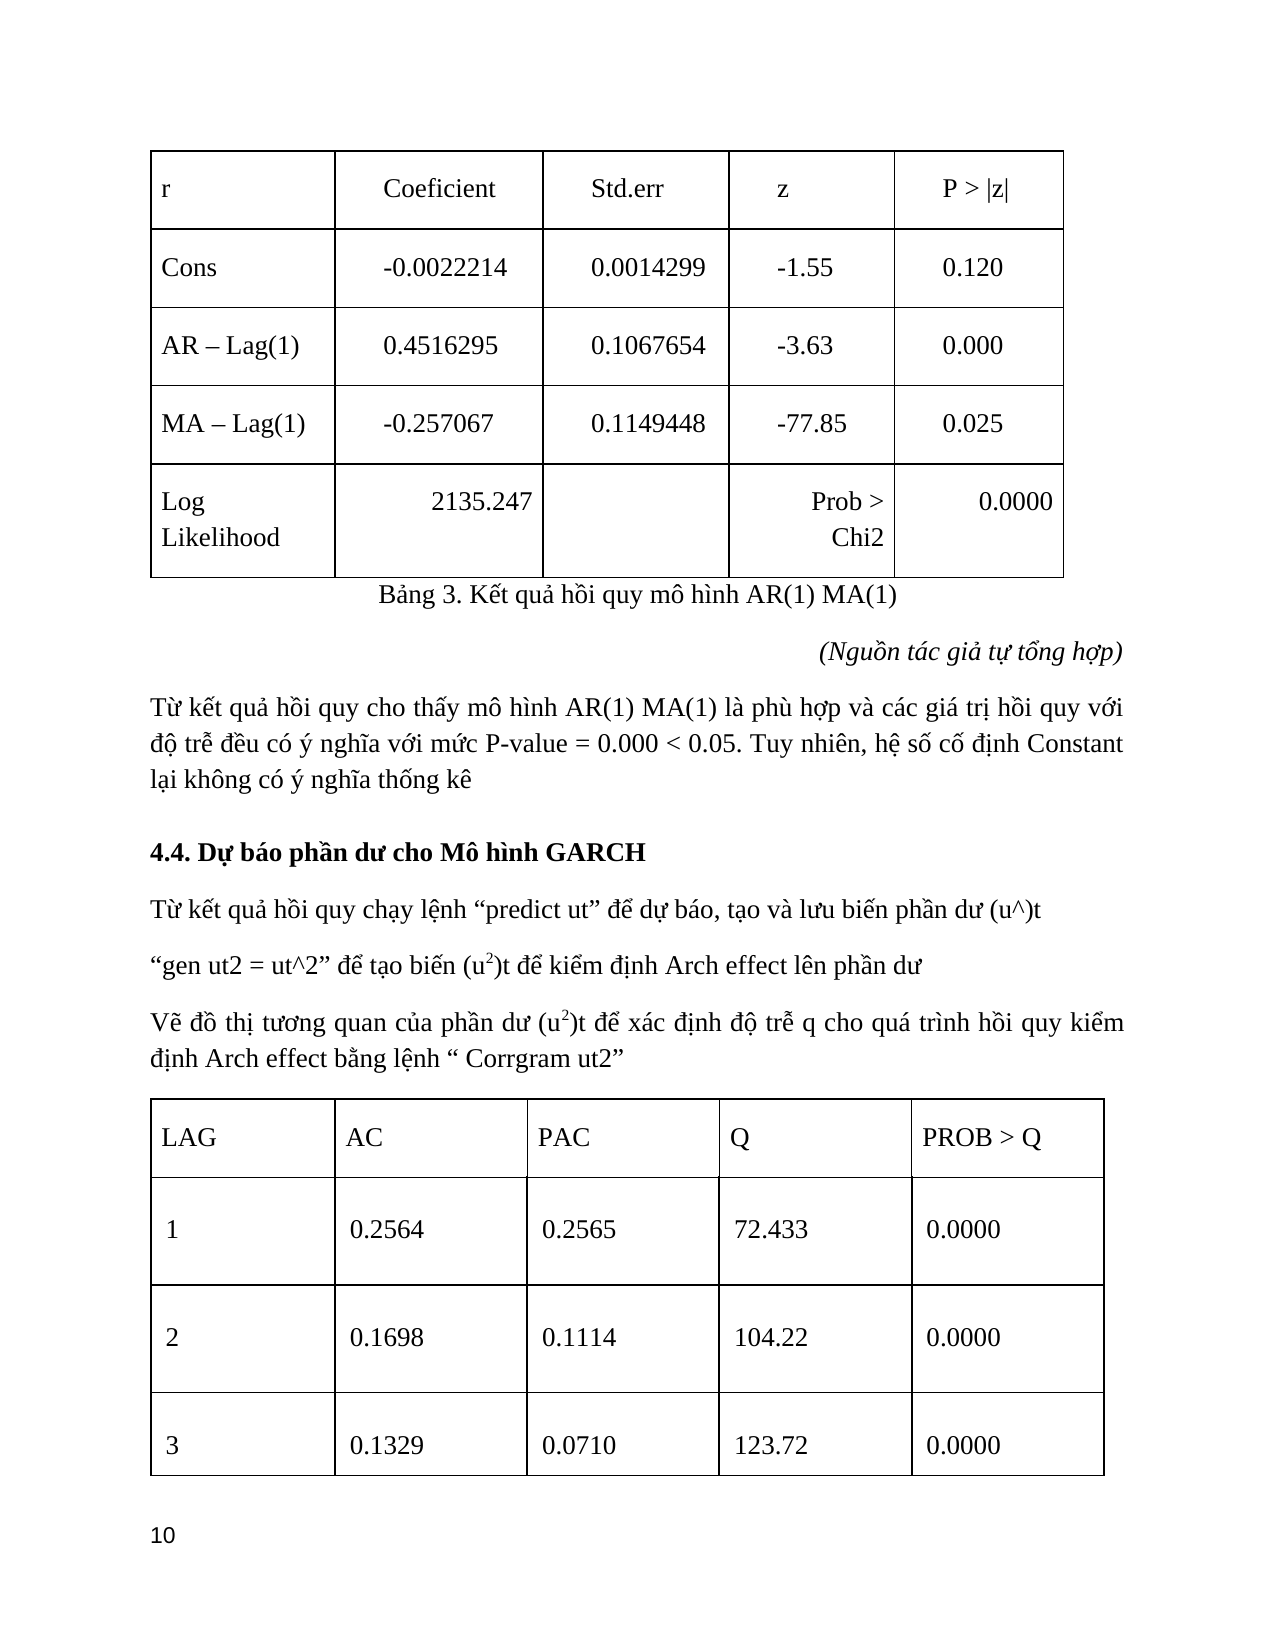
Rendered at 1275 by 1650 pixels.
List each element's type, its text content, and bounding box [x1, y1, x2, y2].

table_cell 0.0000 [895, 465, 1063, 577]
table_cell 1 [152, 1178, 334, 1284]
table_cell 0.0014299 [544, 230, 728, 306]
table_cell 0.0000 [913, 1286, 1103, 1392]
table_cell Prob > Chi2 [730, 465, 894, 577]
table_header PAC [528, 1100, 719, 1176]
table_cell -3.63 [730, 308, 894, 385]
text Bảng 3. Kết quả hồi quy mô hình AR(1) MA(1) [150, 578, 1125, 609]
table_cell 123.72 [720, 1393, 911, 1474]
table_cell Cons [152, 230, 334, 306]
table_cell 0.1114 [528, 1286, 718, 1392]
table_cell 2135.247 [336, 465, 542, 577]
table_cell MA – Lag(1) [152, 386, 334, 463]
table_cell 3 [152, 1393, 334, 1474]
table_cell 0.4516295 [336, 308, 542, 385]
table_cell 0.1329 [336, 1393, 526, 1474]
table_header AC [336, 1100, 527, 1176]
table_cell 0.0710 [528, 1393, 718, 1474]
table_cell 0.0000 [913, 1393, 1103, 1474]
table_cell 0.025 [895, 386, 1063, 463]
table_cell 2 [152, 1286, 334, 1392]
table_cell 104.22 [720, 1286, 911, 1392]
subtitle 4.4. Dự báo phần dư cho Mô hình GARCH [150, 836, 1125, 867]
table_cell Log Likelihood [152, 465, 334, 577]
table_cell [544, 465, 728, 577]
table_cell -1.55 [730, 230, 894, 306]
table_cell 0.1067654 [544, 308, 728, 385]
table_cell 0.0000 [913, 1178, 1103, 1284]
table_header Coeficient [336, 152, 542, 228]
text Từ kết quả hồi quy cho thấy mô hình AR(1) MA(1) là phù hợp và các giá trị hồi quy với độ trễ đều có ý nghĩa với mức P-value = 0.000 < 0.05. Tuy nhiên, hệ số cố định Constant lại không có ý nghĩa thống kê [150, 692, 1125, 794]
table_header PROB > Q [912, 1100, 1103, 1176]
table_header Q [720, 1100, 911, 1176]
table_header LAG [152, 1100, 334, 1176]
table_cell 0.2564 [336, 1178, 526, 1284]
table_cell -0.257067 [336, 386, 542, 463]
text Vẽ đồ thị tương quan của phần dư (u2)t để xác định độ trễ q cho quá trình hồi quy kiểm định Arch effect bằng lệnh “ Corrgram ut2” [150, 1006, 1125, 1073]
table_cell -77.85 [730, 386, 894, 463]
text “gen ut2 = ut^2” để tạo biến (u2)t để kiểm định Arch effect lên phần dư [150, 949, 1125, 981]
table_cell 0.000 [895, 308, 1063, 385]
table_header r [152, 152, 334, 228]
text Từ kết quả hồi quy chạy lệnh “predict ut” để dự báo, tạo và lưu biến phần dư (u^)t [150, 893, 1125, 924]
table_header P > |z| [895, 152, 1063, 228]
table_cell AR – Lag(1) [152, 308, 334, 385]
table_cell 0.2565 [528, 1178, 718, 1284]
table_cell 0.120 [895, 230, 1063, 306]
text (Nguồn tác giả tự tổng hợp) [150, 635, 1125, 666]
table_cell 72.433 [720, 1178, 911, 1284]
table_cell 0.1149448 [544, 386, 728, 463]
table_cell -0.0022214 [336, 230, 542, 306]
table_cell 0.1698 [336, 1286, 526, 1392]
table_header z [730, 152, 894, 228]
table_header Std.err [544, 152, 728, 228]
